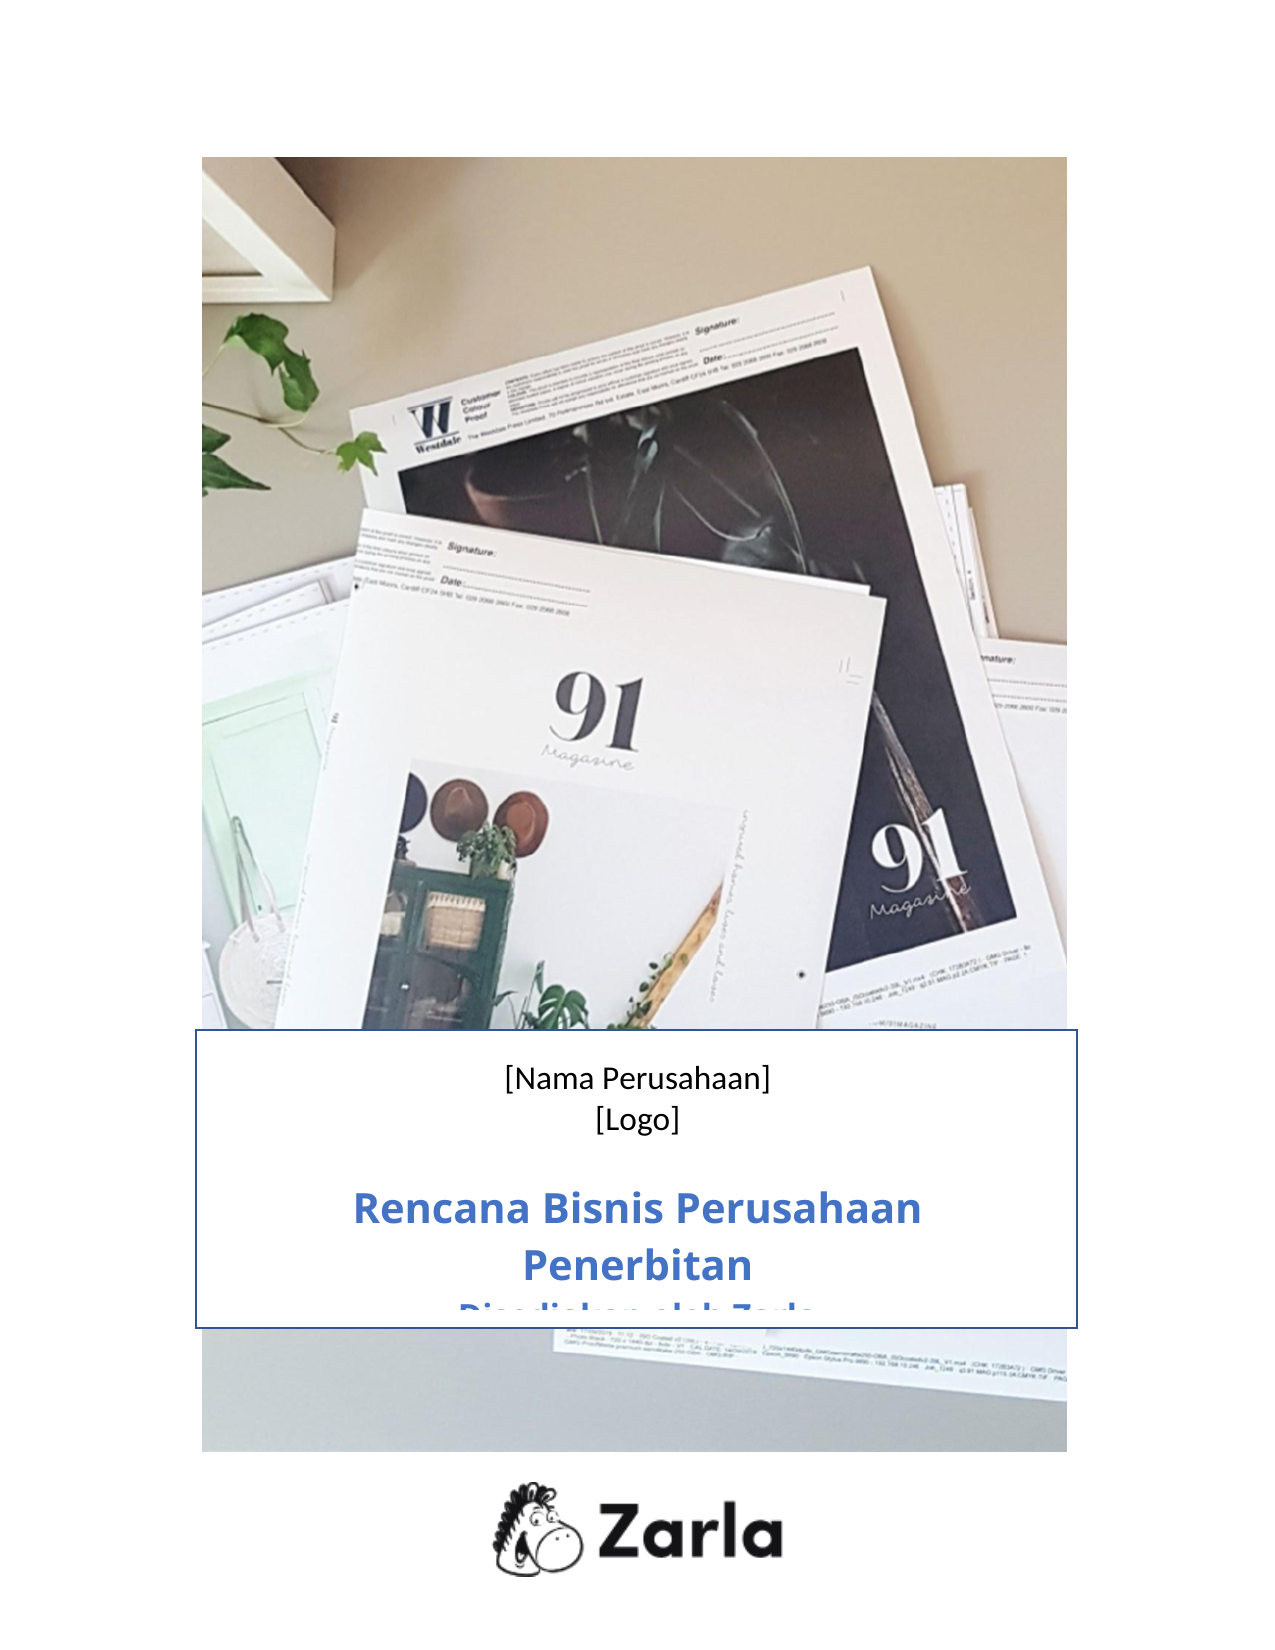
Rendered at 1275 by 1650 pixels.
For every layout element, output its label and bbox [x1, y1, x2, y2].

picture [202, 1329, 1067, 1452]
picture [202, 157, 1067, 1029]
picture [481, 1482, 794, 1577]
